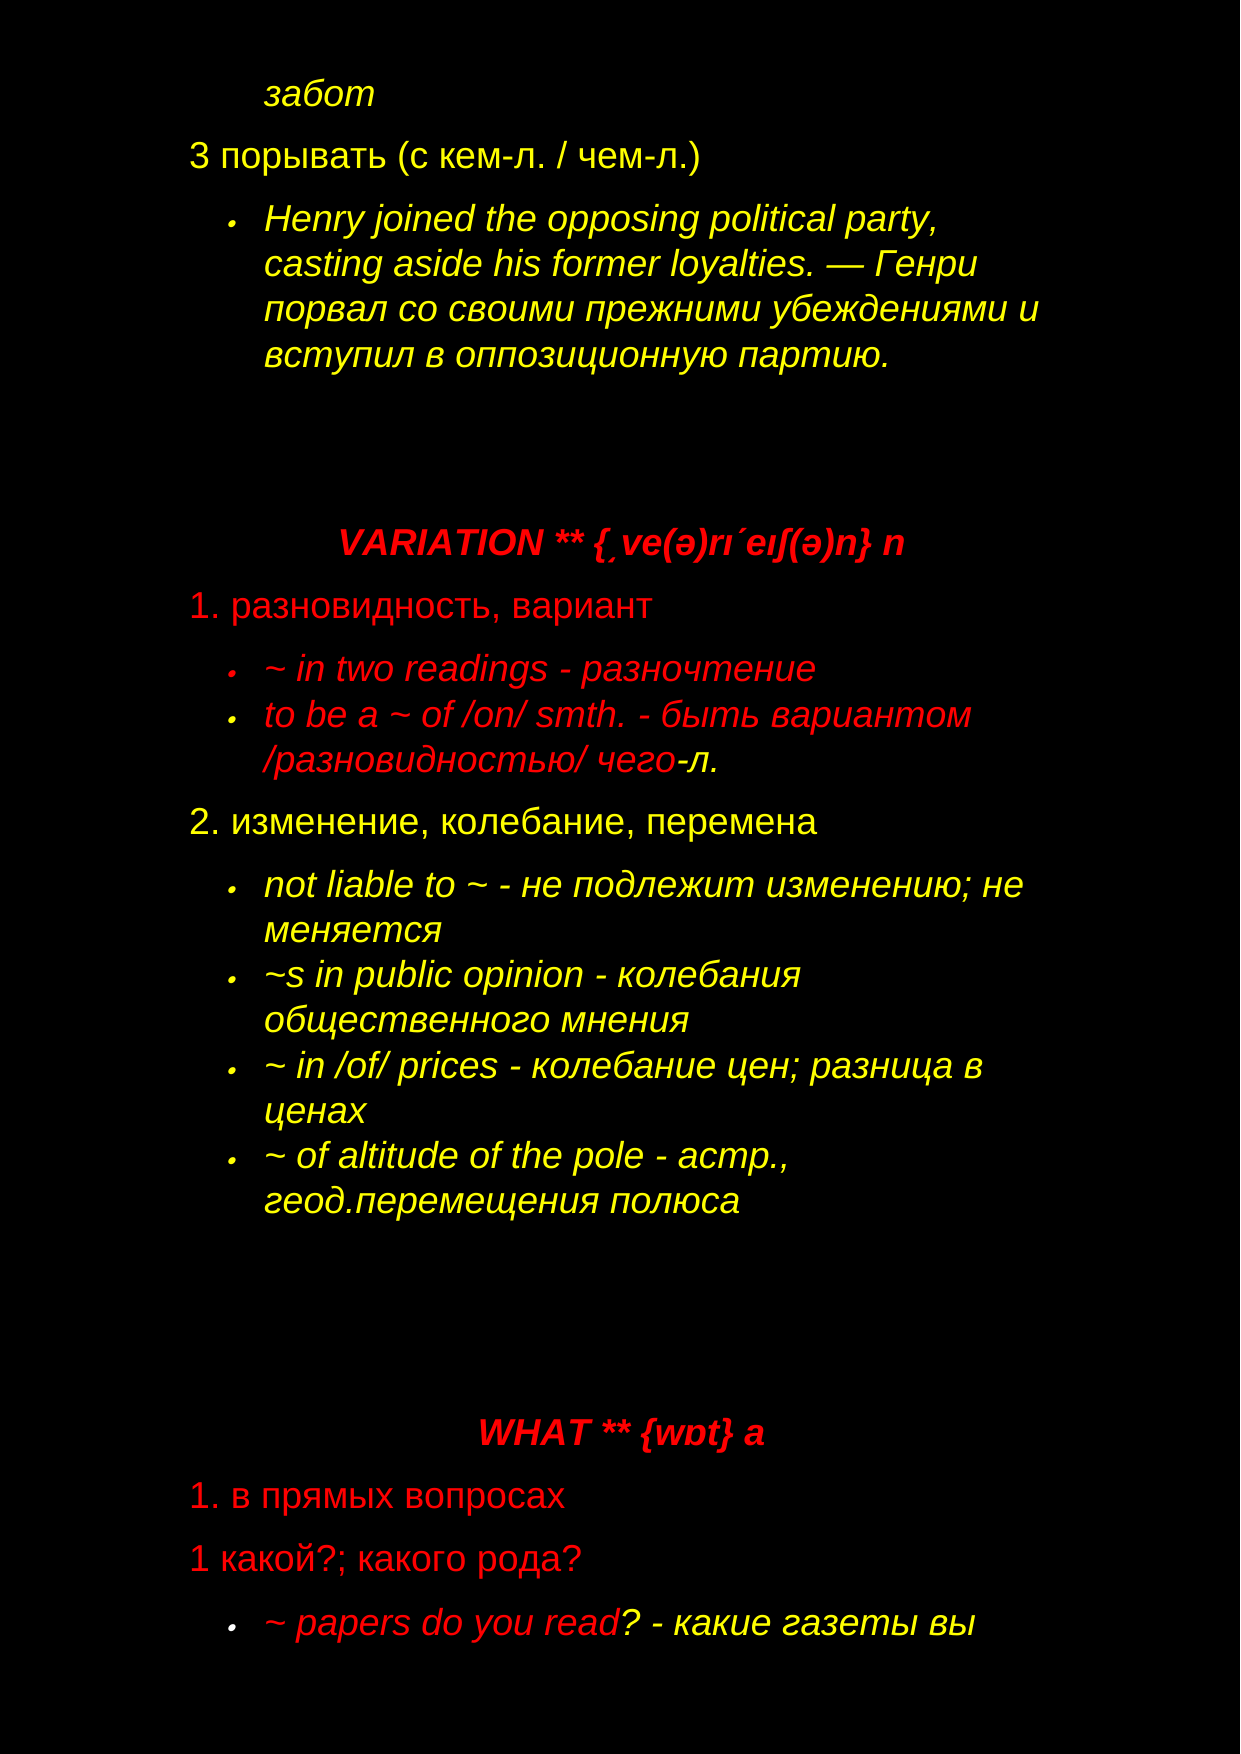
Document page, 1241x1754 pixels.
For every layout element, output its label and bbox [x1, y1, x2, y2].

table_header [182, 62, 1064, 1652]
